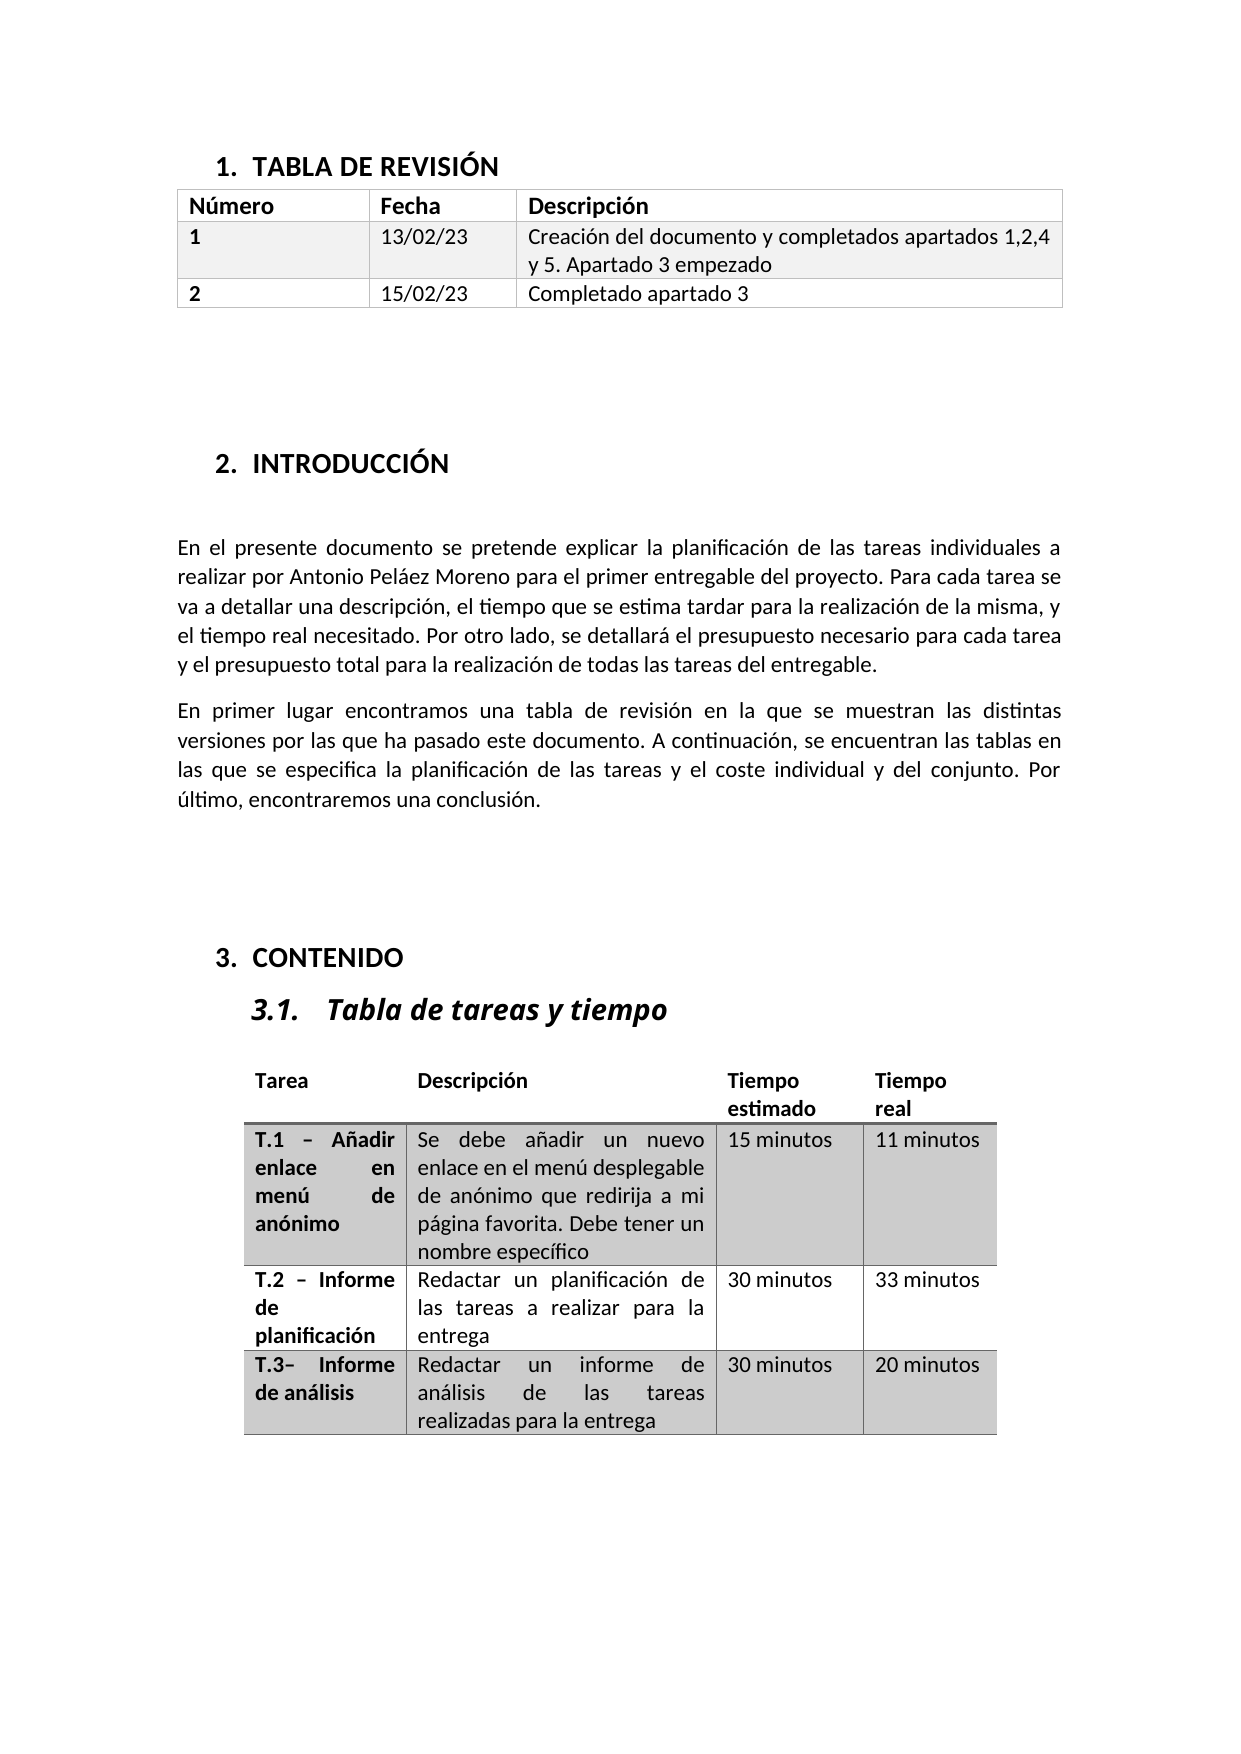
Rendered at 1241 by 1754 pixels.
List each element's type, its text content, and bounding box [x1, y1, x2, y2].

table_header Descripción [406, 1066, 716, 1122]
table_cell 15 minutos [717, 1125, 863, 1265]
table_cell 13/02/23 [370, 222, 516, 278]
table_header Descripción [517, 190, 1062, 221]
table_cell 2 [178, 279, 369, 307]
table_cell T.3– Informe de análisis [244, 1351, 406, 1434]
table_cell Creación del documento y completados apartados 1,2,4 y 5. Apartado 3 empezado [517, 222, 1062, 278]
subtitle Tabla de tareas y tiempo [251, 989, 1063, 1029]
subtitle Tabla de revisión [215, 148, 1063, 183]
table_cell 30 minutos [717, 1351, 863, 1434]
subtitle CONTENIDO [215, 939, 1063, 975]
table_cell T.1 – Añadir enlace en menú de anónimo [244, 1125, 406, 1265]
text En el presente documento se pretende explicar la planificación de las tareas individuales a realizar por Antonio Peláez Moreno para el primer entregable del proyecto. Para cada tarea se va a detallar una descripción, el tiempo que se estima tardar para la realización de la misma, y el tiempo real necesitado. Por otro lado, se detallará el presupuesto necesario para cada tarea y el presupuesto total para la realización de todas las tareas del entregable. [177, 533, 1063, 679]
table_header Tarea [244, 1066, 406, 1122]
table_cell 1 [178, 222, 369, 278]
table_cell 33 minutos [864, 1266, 997, 1349]
table_header Número [178, 190, 369, 221]
table_cell T.2 – Informe de planificación [244, 1266, 406, 1349]
text En primer lugar encontramos una tabla de revisión en la que se muestran las distintas versiones por las que ha pasado este documento. A continuación, se encuentran las tablas en las que se especifica la planificación de las tareas y el coste individual y del conjunto. Por último, encontraremos una conclusión. [177, 697, 1063, 813]
table_cell 30 minutos [717, 1266, 863, 1349]
table_cell 20 minutos [864, 1351, 997, 1434]
table_cell 11 minutos [864, 1125, 997, 1265]
table_cell Se debe añadir un nuevo enlace en el menú desplegable de anónimo que redirija a mi página favorita. Debe tener un nombre específico [407, 1125, 716, 1265]
table_header Tiempo real [864, 1066, 997, 1122]
table_header Tiempo estimado [716, 1066, 864, 1122]
table_cell Completado apartado 3 [517, 279, 1062, 307]
subtitle Introducción [215, 446, 1063, 481]
table_cell Redactar un planificación de las tareas a realizar para la entrega [407, 1266, 716, 1349]
table_cell Redactar un informe de análisis de las tareas realizadas para la entrega [407, 1351, 716, 1434]
table_header Fecha [370, 190, 516, 221]
table_cell 15/02/23 [370, 279, 516, 307]
